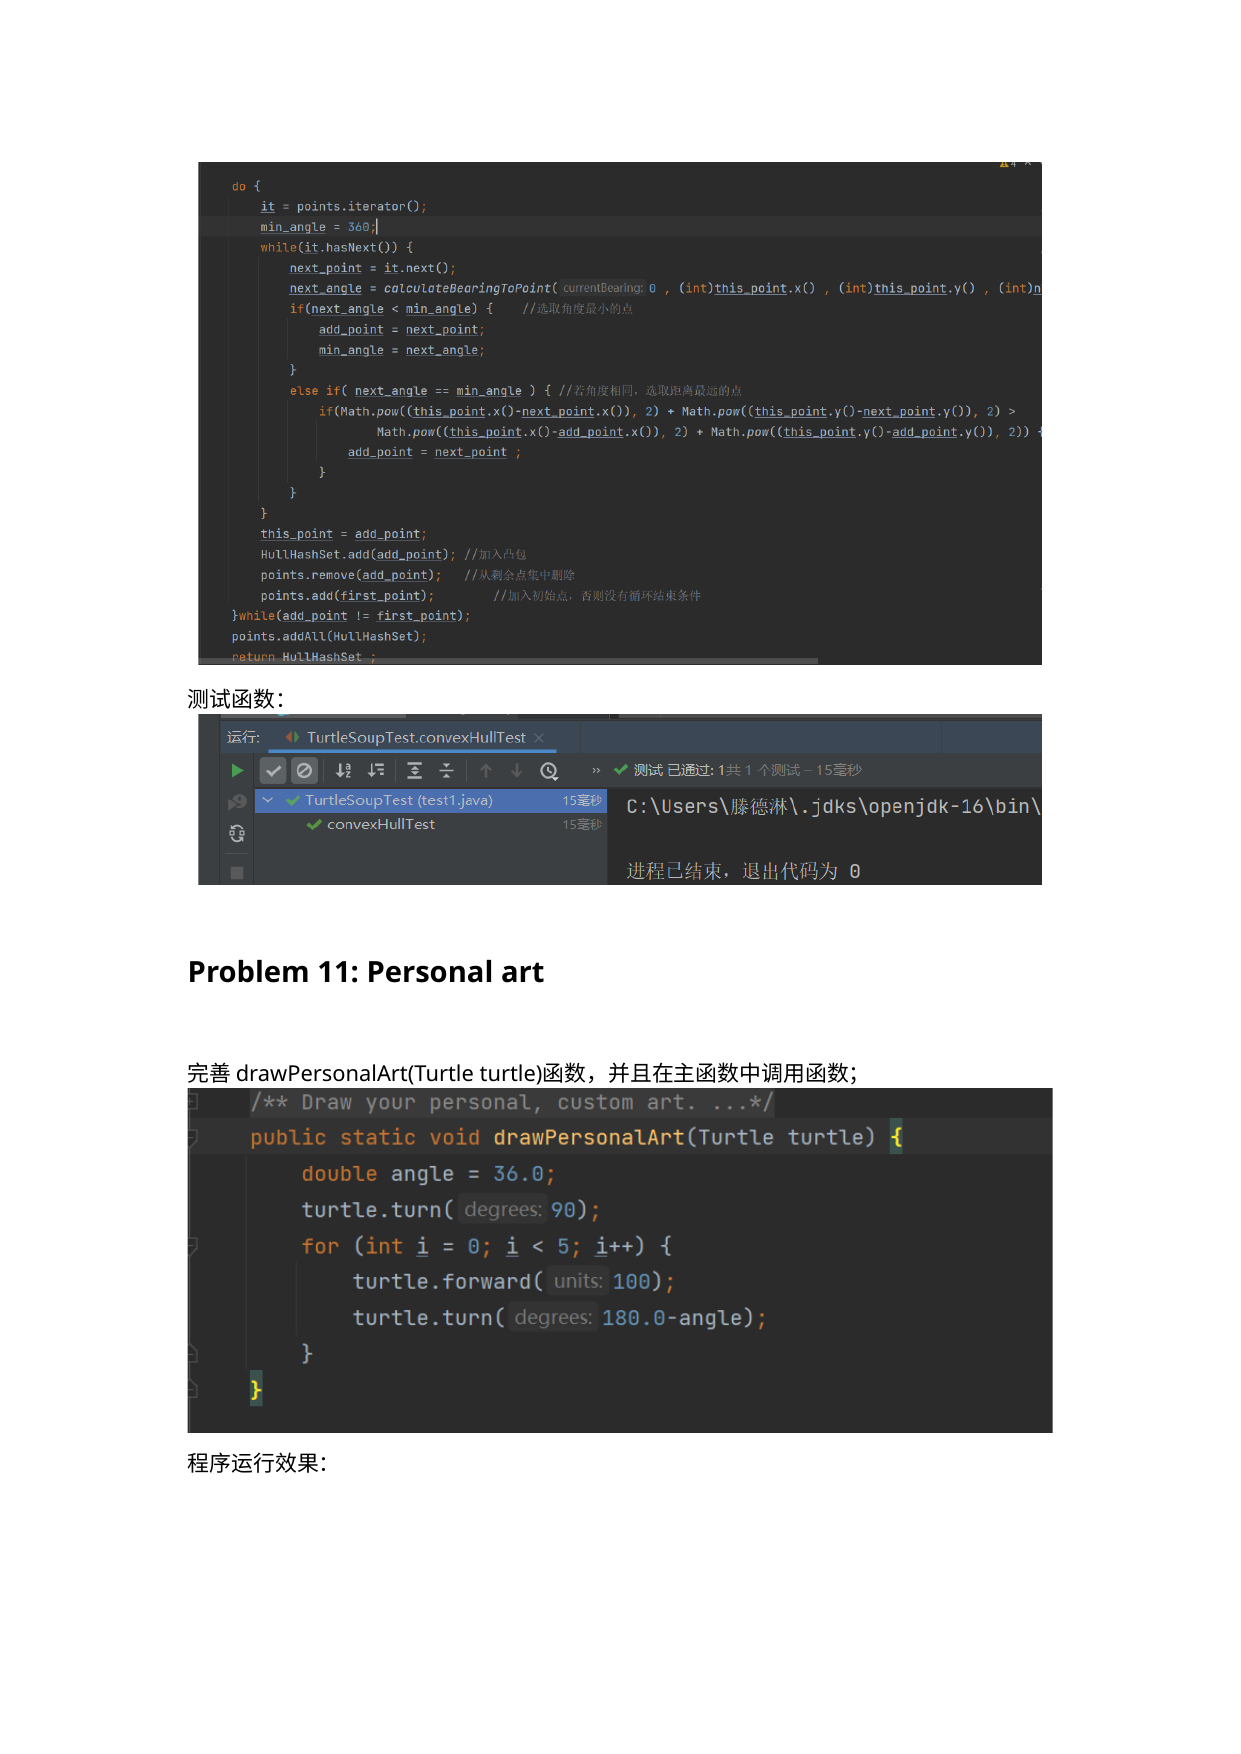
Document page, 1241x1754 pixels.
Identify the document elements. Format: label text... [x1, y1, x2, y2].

picture [198, 714, 1042, 885]
text 程序运行效果： [187, 1446, 1053, 1478]
picture [198, 162, 1042, 665]
list 测试函数： [187, 682, 1053, 714]
text 完善drawPersonalArt(Turtle turtle)函数，并且在主函数中调用函数； [187, 1056, 1053, 1088]
subtitle Problem 11: Personal art [187, 939, 1053, 1004]
picture [187, 1088, 1053, 1433]
